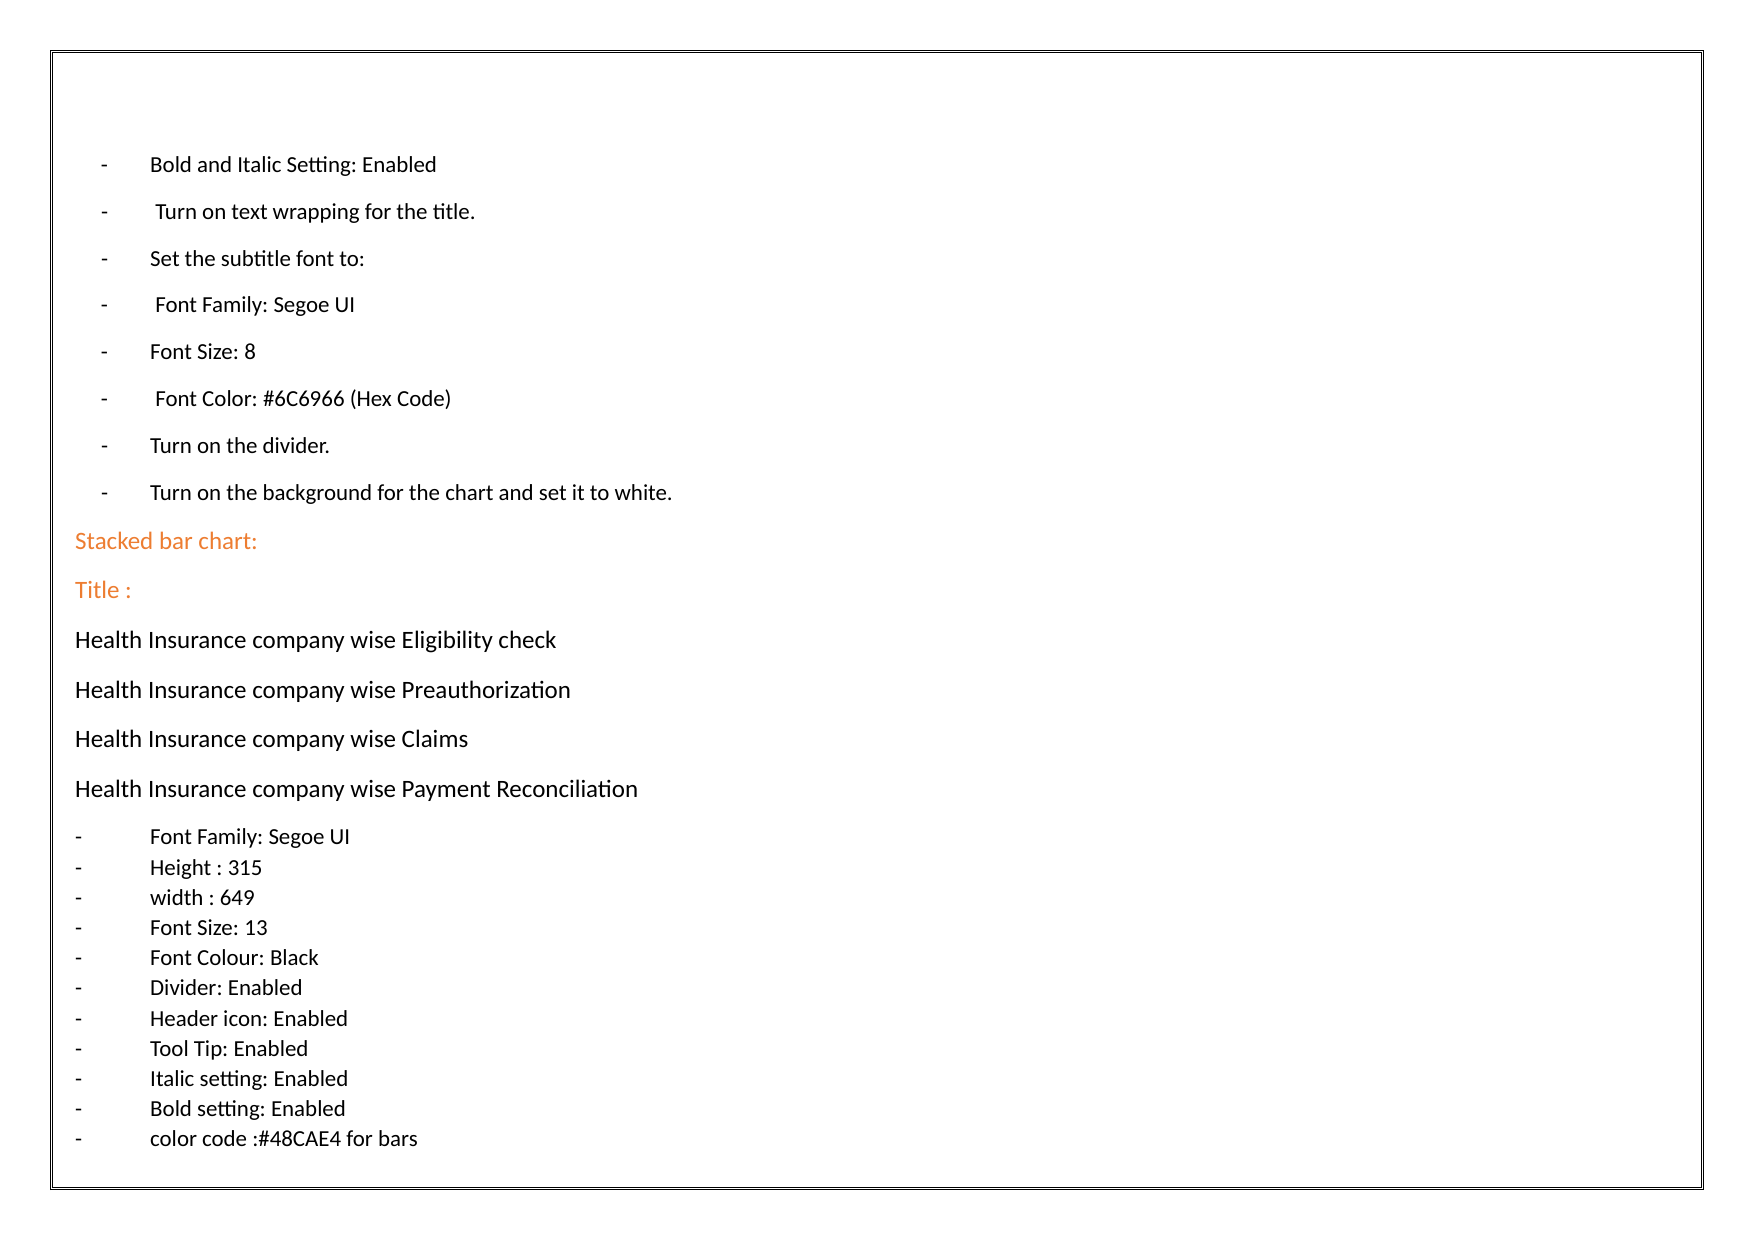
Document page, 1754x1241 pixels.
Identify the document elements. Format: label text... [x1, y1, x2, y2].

text - Font Family: Segoe UI [75, 291, 1679, 319]
list - Font Family: Segoe UI [75, 822, 1679, 851]
text Stacked bar chart: [75, 525, 1679, 556]
text Health Insurance company wise Claims [75, 723, 1679, 754]
text - Set the subtitle font to: [75, 244, 1679, 272]
text - Turn on the divider. [75, 431, 1679, 459]
text - Bold and Italic Setting: Enabled [75, 150, 1679, 178]
text Health Insurance company wise Payment Reconciliation [75, 773, 1679, 803]
text - Turn on the background for the chart and set it to white. [75, 478, 1679, 506]
list - color code :#48CAE4 for bars [75, 1124, 1679, 1153]
text Health Insurance company wise Eligibility check [75, 624, 1679, 655]
text - Turn on text wrapping for the title. [75, 197, 1679, 225]
list - width : 649 [75, 883, 1679, 911]
list - Font Colour: Black [75, 943, 1679, 971]
list - Italic setting: Enabled [75, 1064, 1679, 1092]
list - Header icon: Enabled [75, 1004, 1679, 1032]
text - Font Size: 8 [75, 337, 1679, 366]
list - Height : 315 [75, 853, 1679, 881]
text Title : [75, 574, 1679, 605]
list - Divider: Enabled [75, 973, 1679, 1002]
text - Font Color: #6C6966 (Hex Code) [75, 384, 1679, 412]
list - Font Size: 13 [75, 913, 1679, 941]
list - Bold setting: Enabled [75, 1094, 1679, 1122]
text Health Insurance company wise Preauthorization [75, 674, 1679, 704]
list - Tool Tip: Enabled [75, 1034, 1679, 1062]
